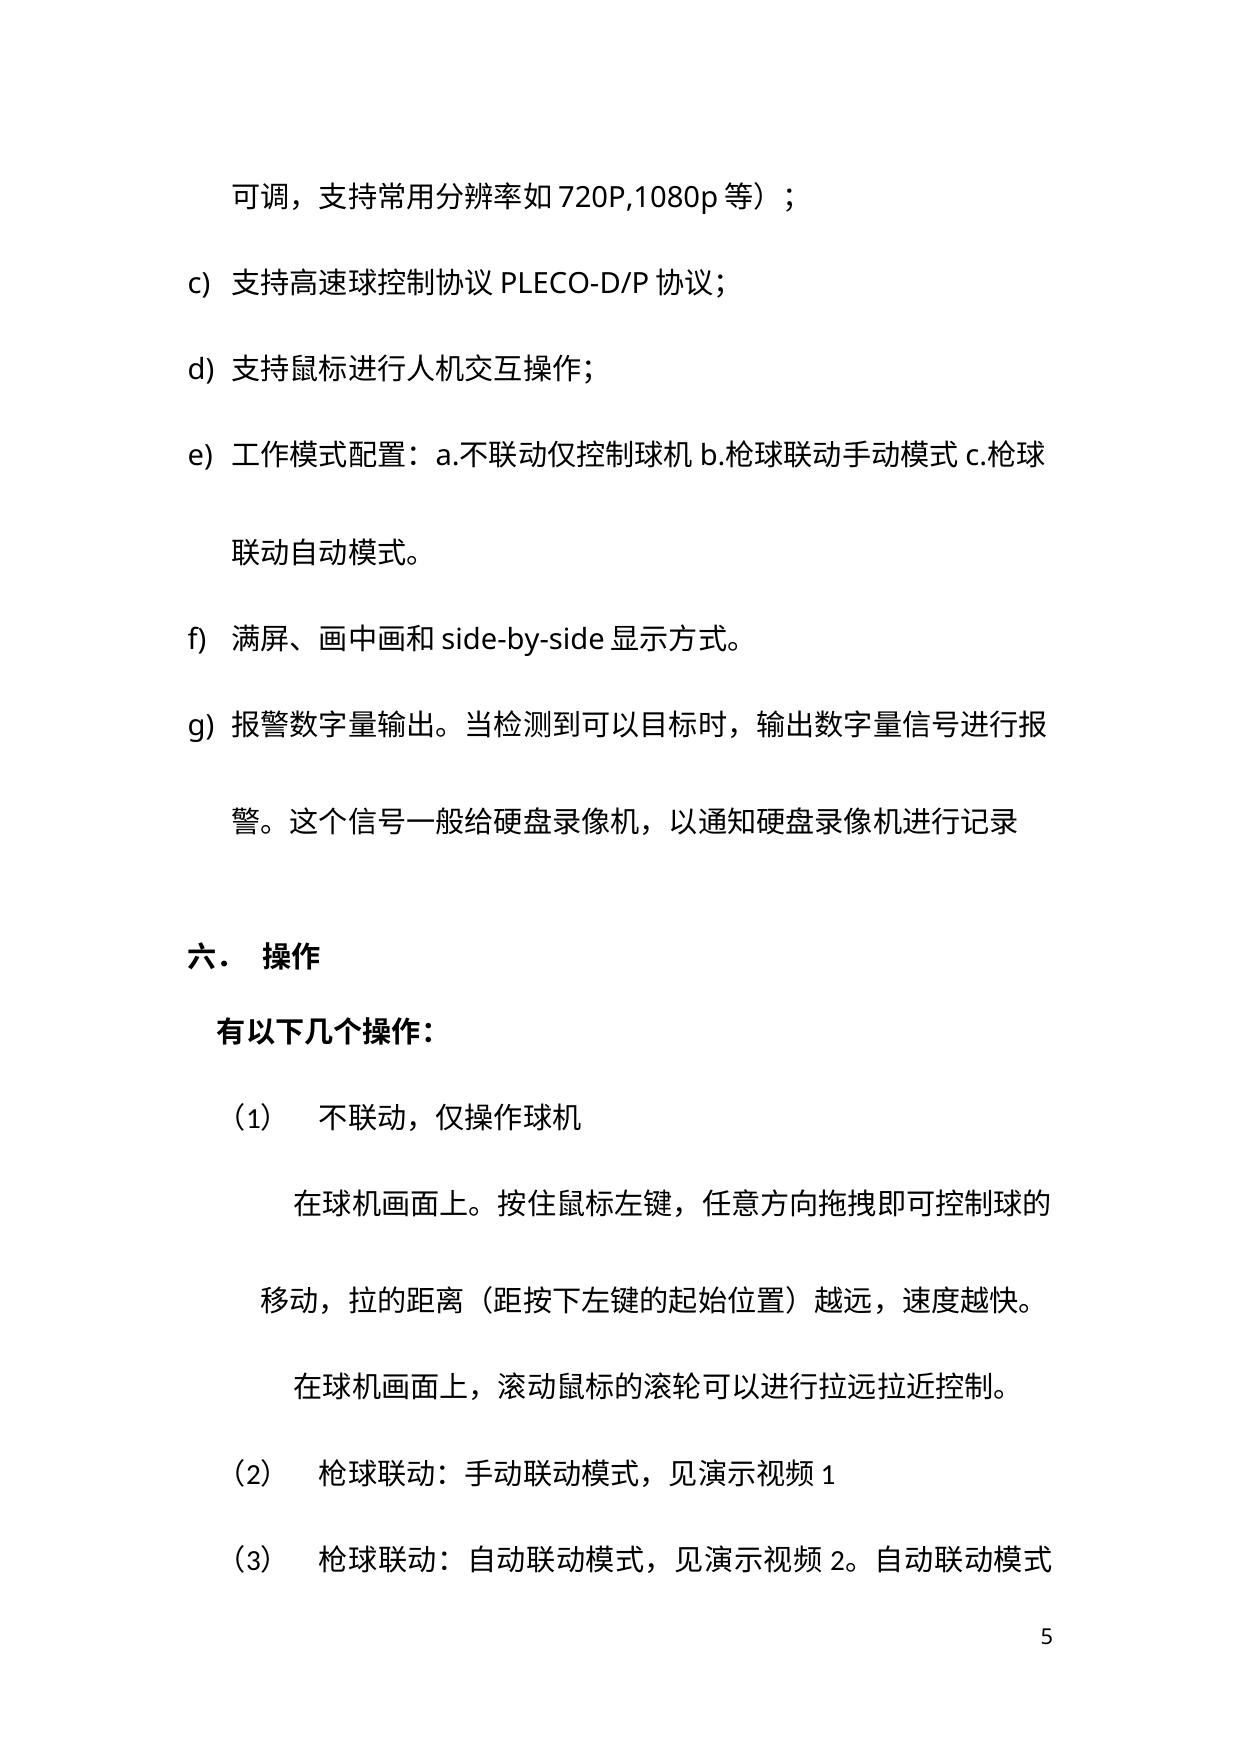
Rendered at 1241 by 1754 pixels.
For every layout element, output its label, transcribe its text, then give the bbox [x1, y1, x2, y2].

list 不联动，仅操作球机 [217, 1083, 1053, 1148]
list 在球机画面上。按住鼠标左键，任意方向拖拽即可控制球的移动，拉的距离（距按下左键的起始位置）越远，速度越快。 [260, 1169, 1053, 1332]
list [187, 162, 1053, 227]
list 工作模式配置：a.不联动仅控制球机 b.枪球联动手动模式 c.枪球联动自动模式。 [187, 420, 1053, 583]
list 枪球联动：手动联动模式，见演示视频1 [217, 1439, 1053, 1504]
list 满屏、画中画和side-by-side显示方式。 [187, 604, 1053, 669]
list 报警数字量输出。当检测到可以目标时，输出数字量信号进行报警。这个信号一般给硬盘录像机，以通知硬盘录像机进行记录 [187, 690, 1053, 853]
list 支持高速球控制协议PLECO-D/P协议； [187, 248, 1053, 313]
text 有以下几个操作： [217, 997, 1053, 1062]
list 在球机画面上，滚动鼠标的滚轮可以进行拉远拉近控制。 [260, 1353, 1053, 1418]
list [217, 1525, 1053, 1590]
list 操作 [187, 933, 1053, 976]
list 支持鼠标进行人机交互操作； [187, 334, 1053, 399]
